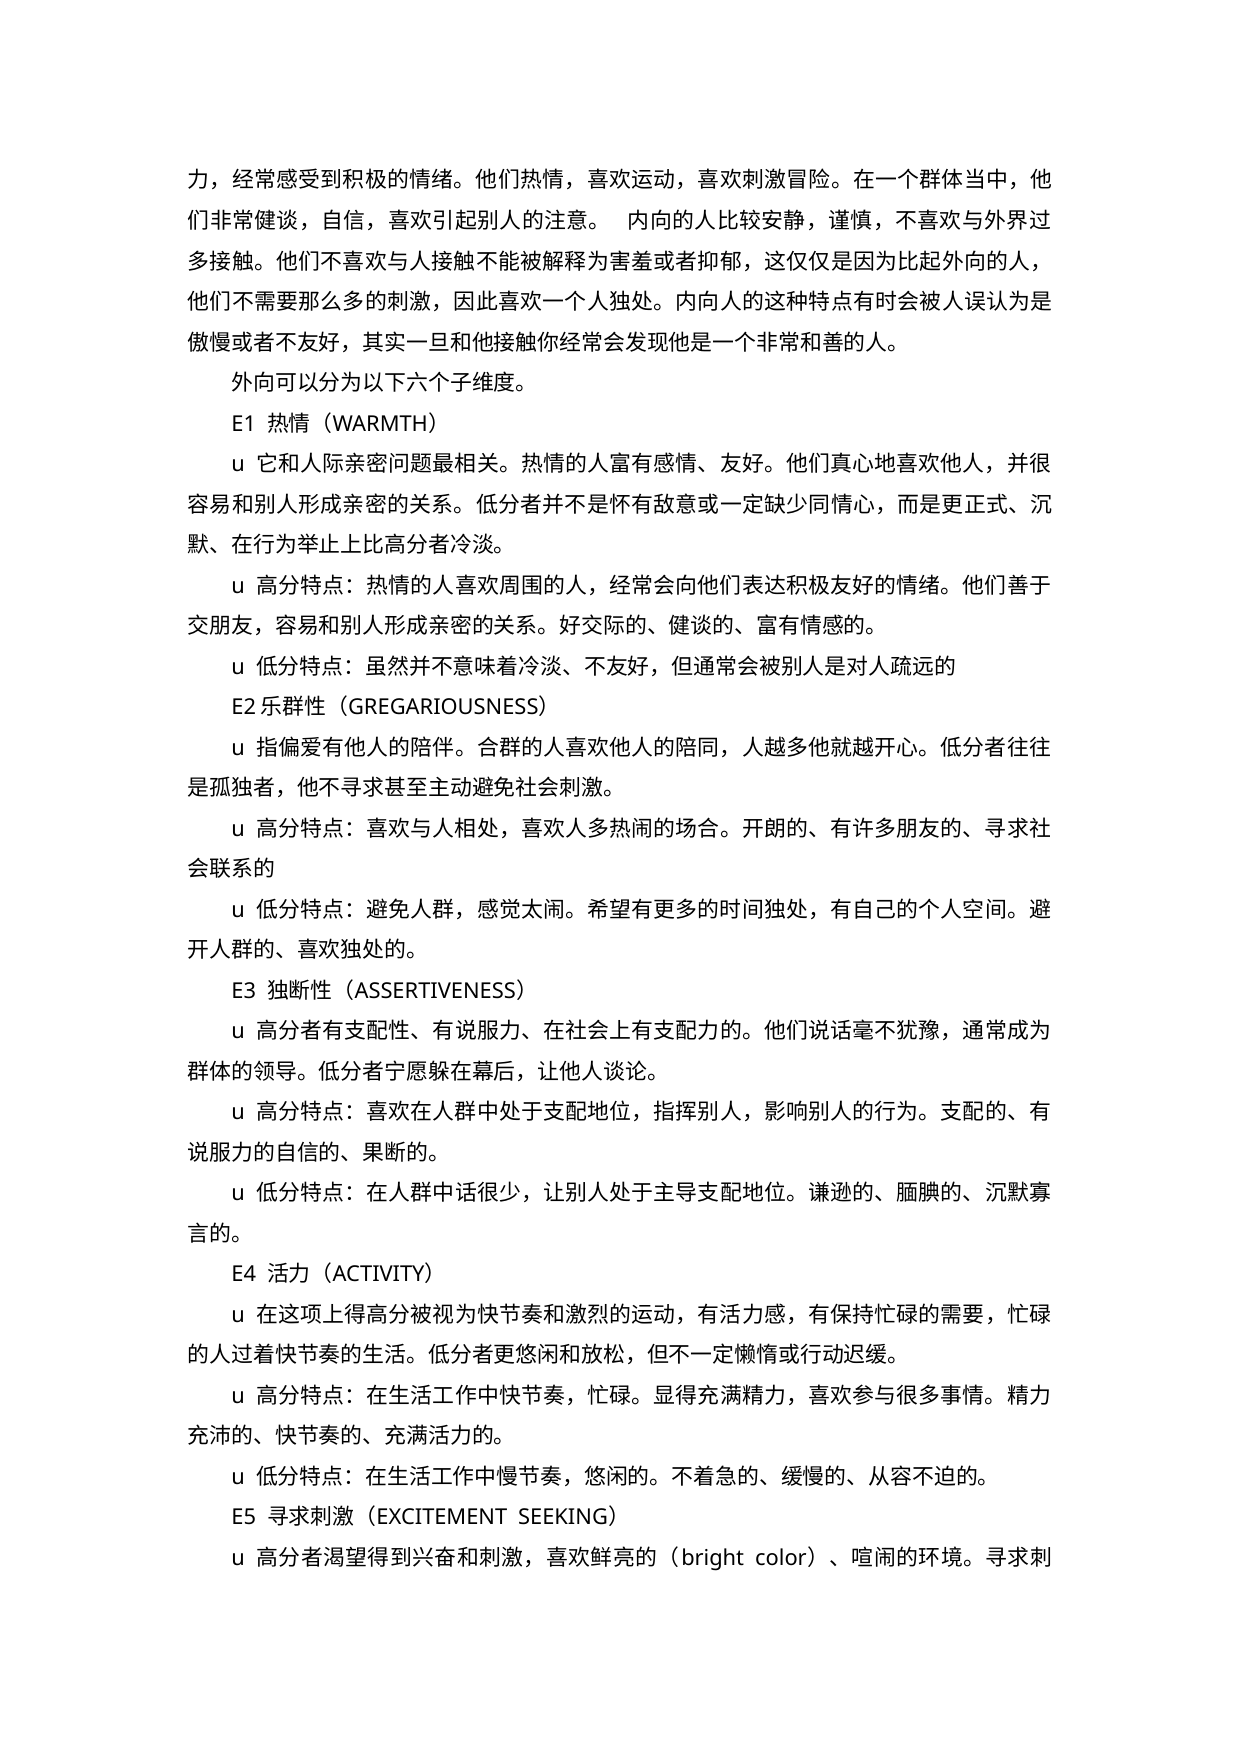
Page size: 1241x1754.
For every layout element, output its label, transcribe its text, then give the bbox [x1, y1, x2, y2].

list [187, 1539, 1053, 1572]
list u 低分特点：在人群中话很少，让别人处于主导支配地位。谦逊的、腼腆的、沉默寡言的。 [187, 1175, 1053, 1248]
list E2乐群性（GREGARIOUSNESS） [187, 689, 1053, 721]
list 外向可以分为以下六个子维度。 [187, 365, 1053, 397]
list E1 热情（WARMTH） [187, 405, 1053, 438]
list u 高分特点：喜欢与人相处，喜欢人多热闹的场合。开朗的、有许多朋友的、寻求社会联系的 [187, 810, 1053, 883]
list u 低分特点：避免人群，感觉太闹。希望有更多的时间独处，有自己的个人空间。避开人群的、喜欢独处的。 [187, 891, 1053, 964]
list u 高分者有支配性、有说服力、在社会上有支配力的。他们说话毫不犹豫，通常成为群体的领导。低分者宁愿躲在幕后，让他人谈论。 [187, 1013, 1053, 1086]
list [187, 162, 1053, 357]
list E4 活力（ACTIVITY） [187, 1256, 1053, 1288]
list u 低分特点：虽然并不意味着冷淡、不友好，但通常会被别人是对人疏远的 [187, 648, 1053, 681]
list u 高分特点：在生活工作中快节奏，忙碌。显得充满精力，喜欢参与很多事情。精力充沛的、快节奏的、充满活力的。 [187, 1377, 1053, 1451]
list u 低分特点：在生活工作中慢节奏，悠闲的。不着急的、缓慢的、从容不迫的。 [187, 1458, 1053, 1491]
list u 高分特点：热情的人喜欢周围的人，经常会向他们表达积极友好的情绪。他们善于交朋友，容易和别人形成亲密的关系。好交际的、健谈的、富有情感的。 [187, 567, 1053, 641]
list E5 寻求刺激（EXCITEMENT SEEKING） [187, 1499, 1053, 1531]
list E3 独断性（ASSERTIVENESS） [187, 972, 1053, 1005]
list u 高分特点：喜欢在人群中处于支配地位，指挥别人，影响别人的行为。支配的、有说服力的自信的、果断的。 [187, 1094, 1053, 1167]
list u 指偏爱有他人的陪伴。合群的人喜欢他人的陪同，人越多他就越开心。低分者往往是孤独者，他不寻求甚至主动避免社会刺激。 [187, 729, 1053, 802]
list u 在这项上得高分被视为快节奏和激烈的运动，有活力感，有保持忙碌的需要，忙碌的人过着快节奏的生活。低分者更悠闲和放松，但不一定懒惰或行动迟缓。 [187, 1296, 1053, 1369]
list u 它和人际亲密问题最相关。热情的人富有感情、友好。他们真心地喜欢他人，并很容易和别人形成亲密的关系。低分者并不是怀有敌意或一定缺少同情心，而是更正式、沉默、在行为举止上比高分者冷淡。 [187, 446, 1053, 559]
